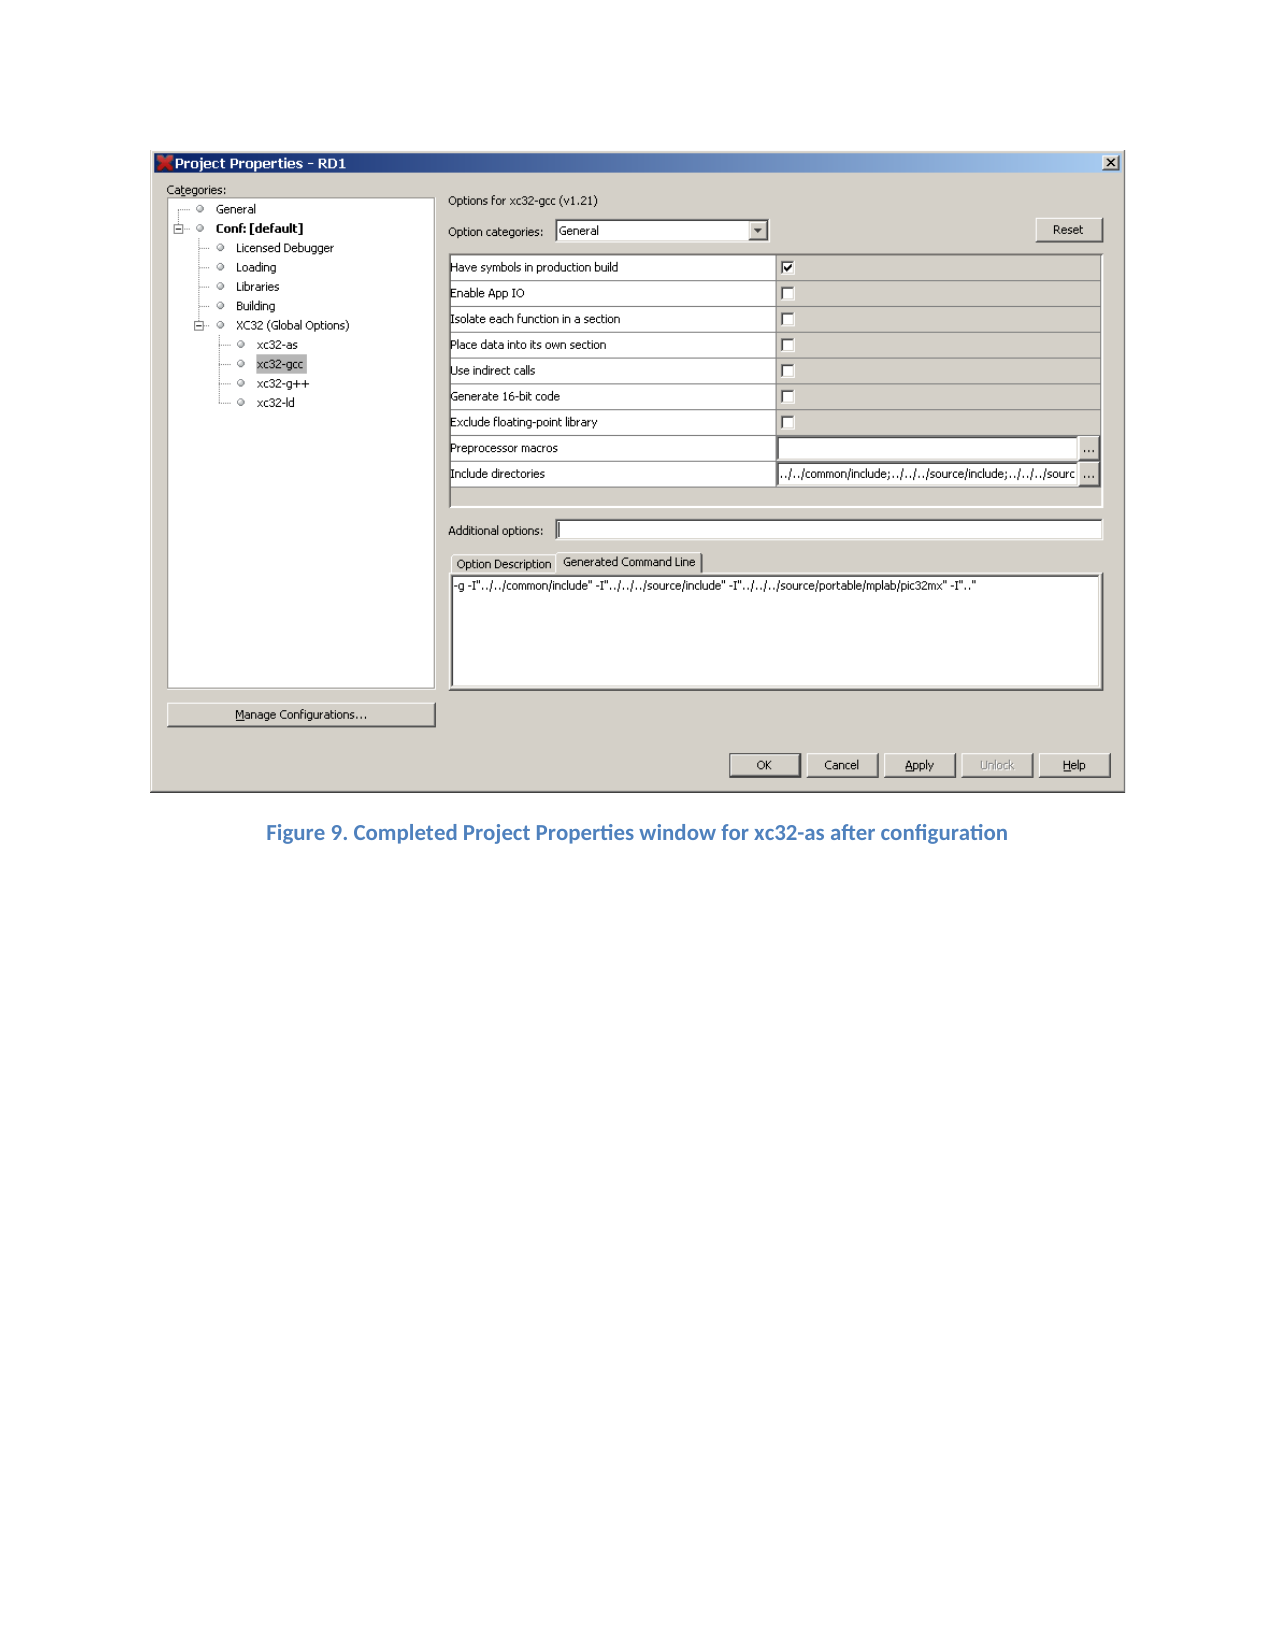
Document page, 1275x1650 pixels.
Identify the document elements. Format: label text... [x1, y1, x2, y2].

picture [150, 150, 1125, 793]
text Figure 9. Completed Project Properties window for xc32-as after configuration [150, 818, 1125, 846]
